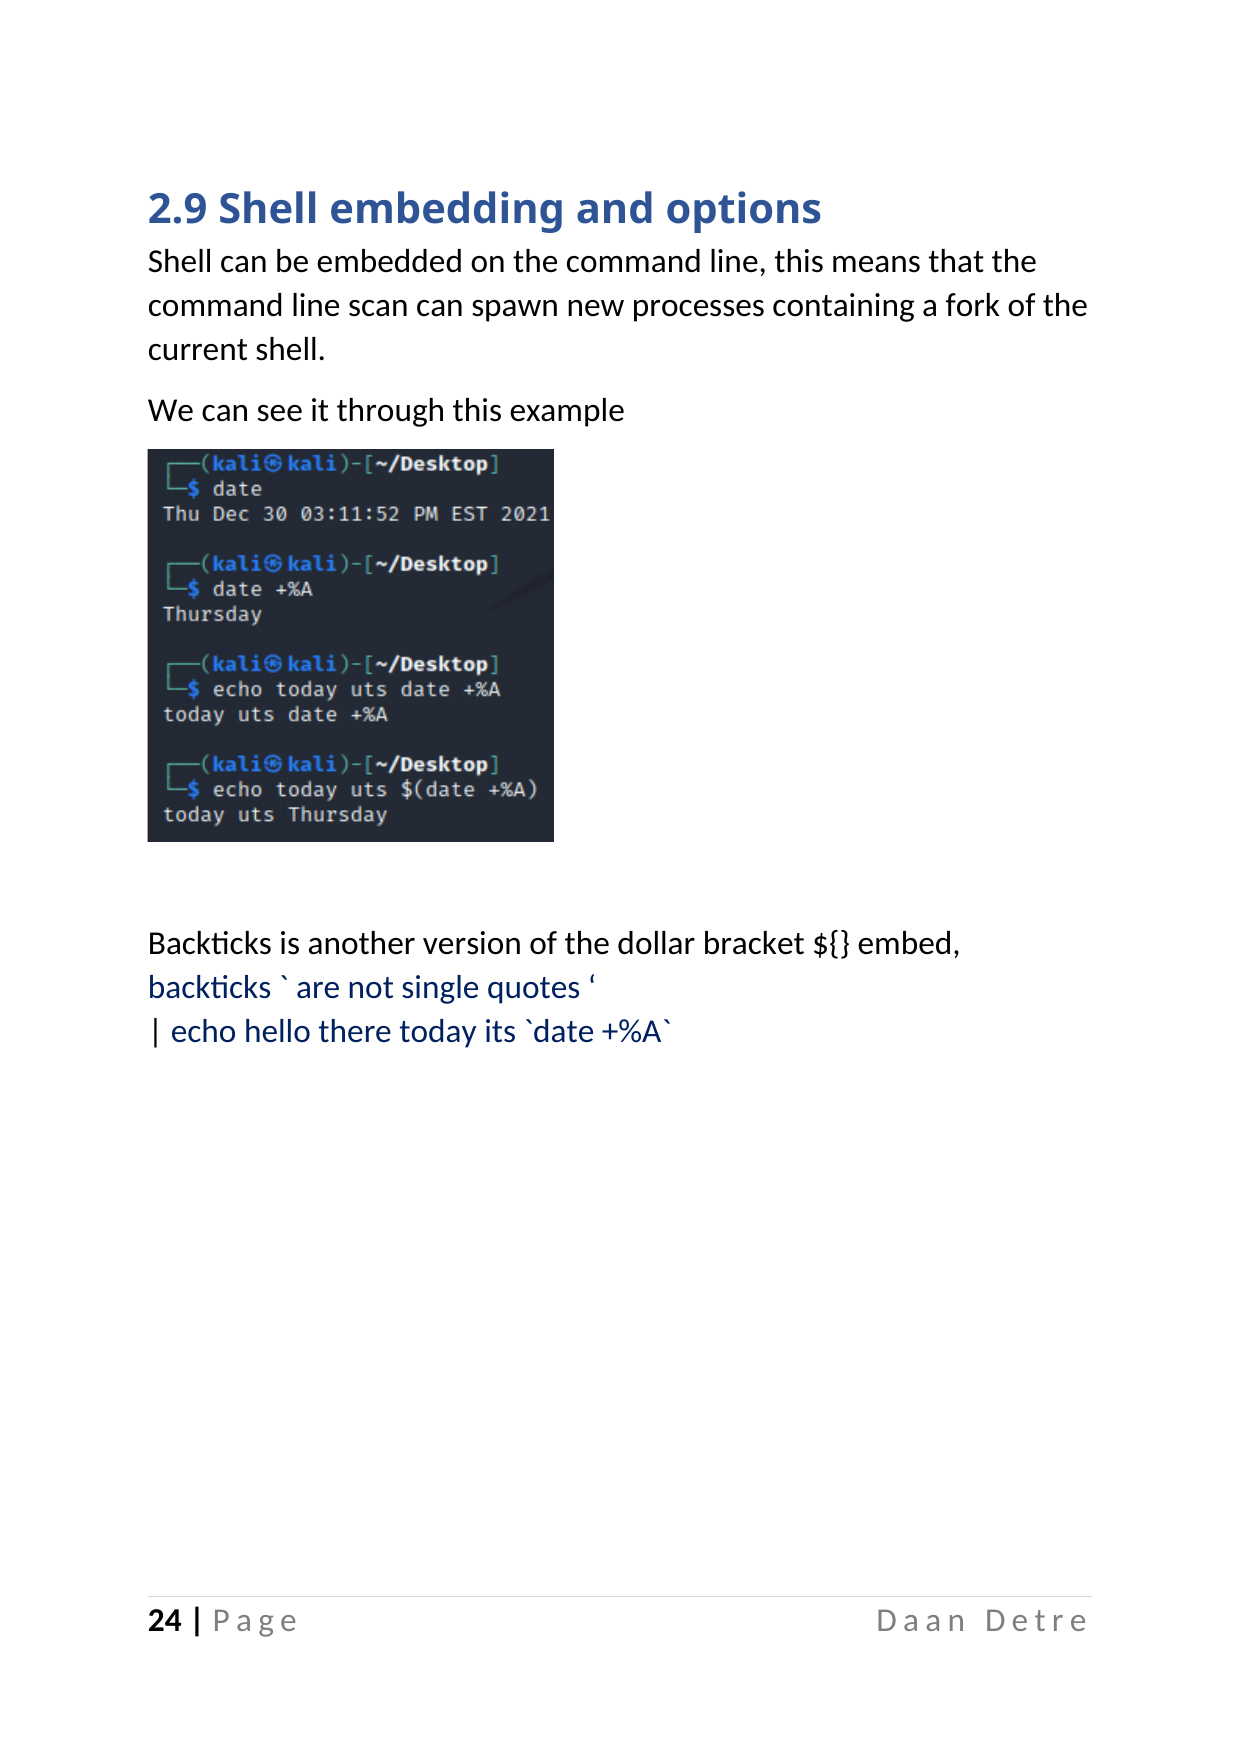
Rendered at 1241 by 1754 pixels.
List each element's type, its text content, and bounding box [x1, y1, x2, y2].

picture [147, 449, 554, 842]
subtitle 2.9 Shell embedding and options [148, 179, 1092, 236]
text We can see it through this example [148, 388, 1092, 429]
text Shell can be embedded on the command line, this means that the command line scan can spawn new processes containing a fork of the current shell. [148, 240, 1092, 369]
text Backticks is another version of the dollar bracket ${} embed, backticks ` are not single quotes ‘ | echo hello there today its `date +%A` [148, 922, 1092, 1050]
